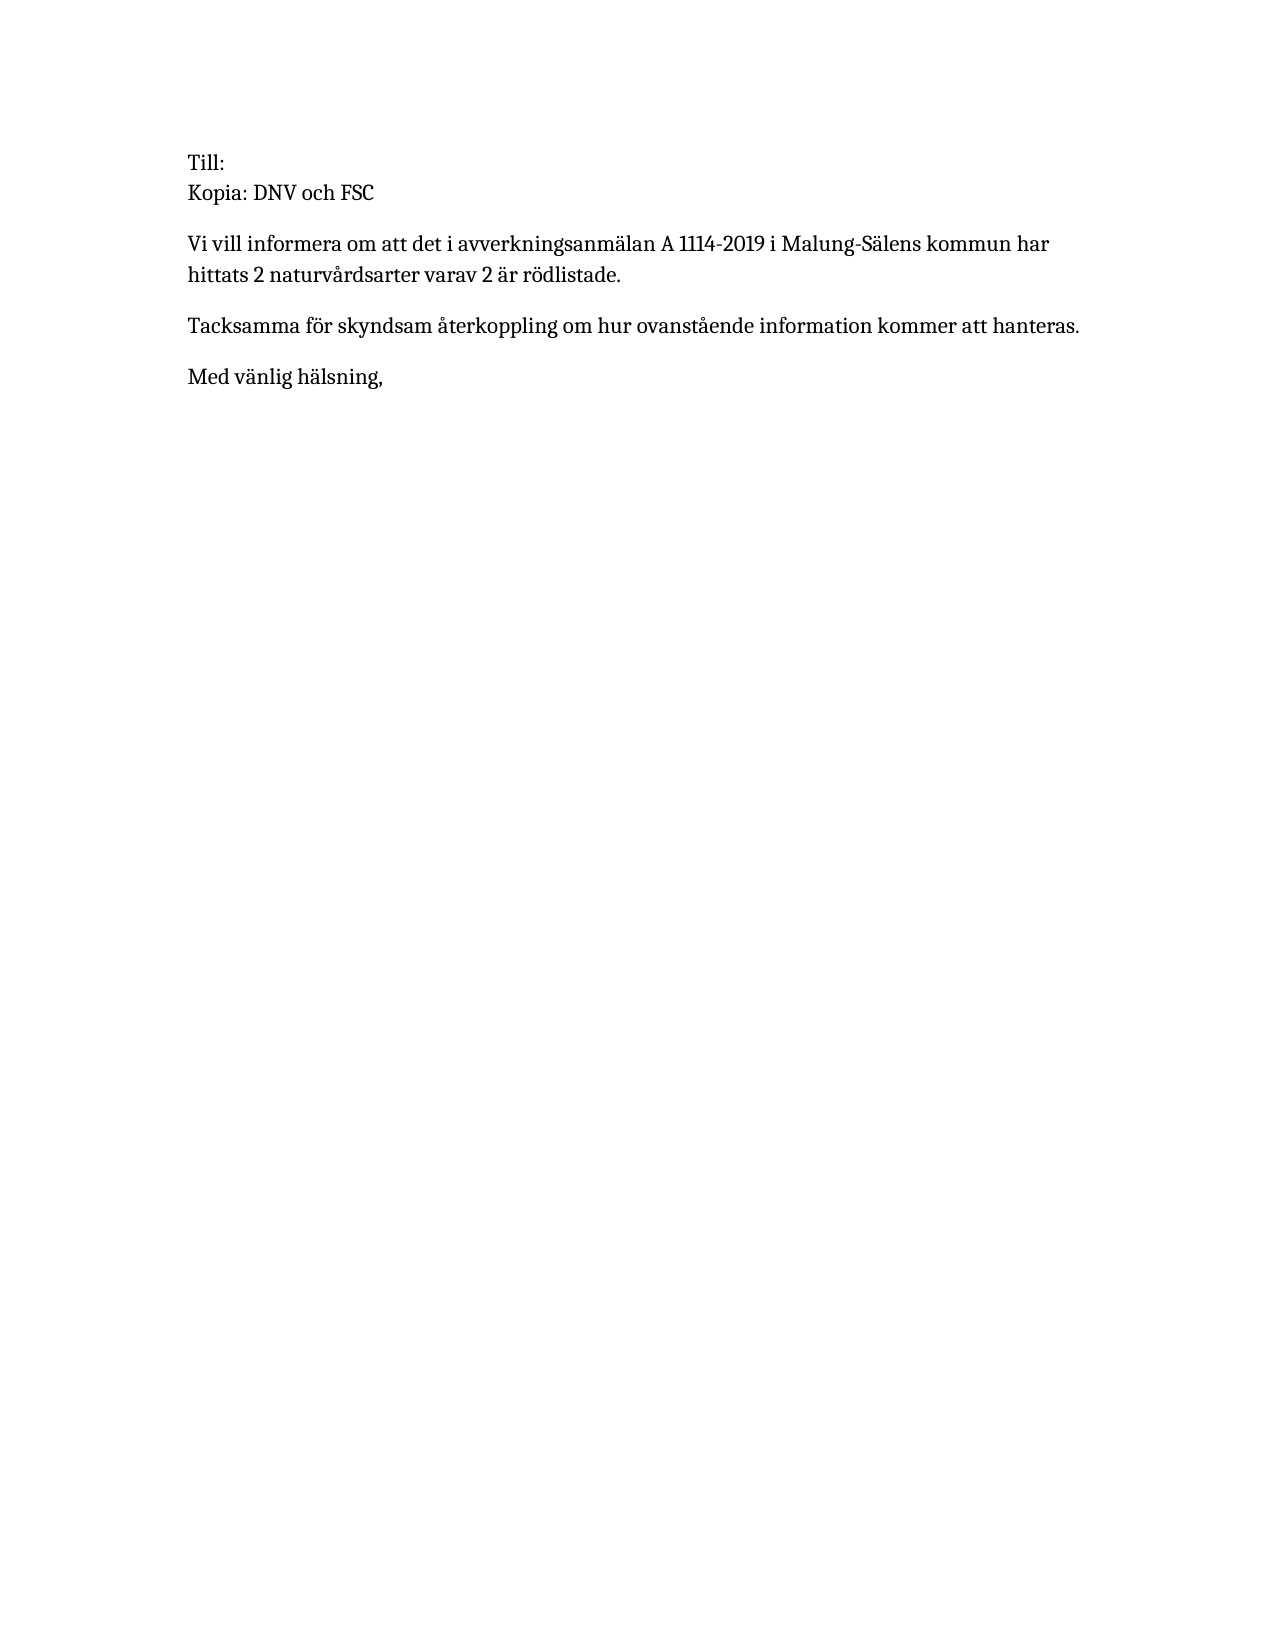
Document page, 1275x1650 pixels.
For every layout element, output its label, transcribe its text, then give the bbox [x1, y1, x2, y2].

text Med vänlig hälsning, [187, 363, 1087, 420]
text Vi vill informera om att det i avverkningsanmälan A 1114-2019 i Malung-Sälens kommun har hittats 2 naturvårdsarter varav 2 är rödlistade. [187, 231, 1087, 288]
text Till: Kopia: DNV och FSC [187, 150, 1087, 207]
text Tacksamma för skyndsam återkoppling om hur ovanstående information kommer att hanteras. [187, 312, 1087, 339]
